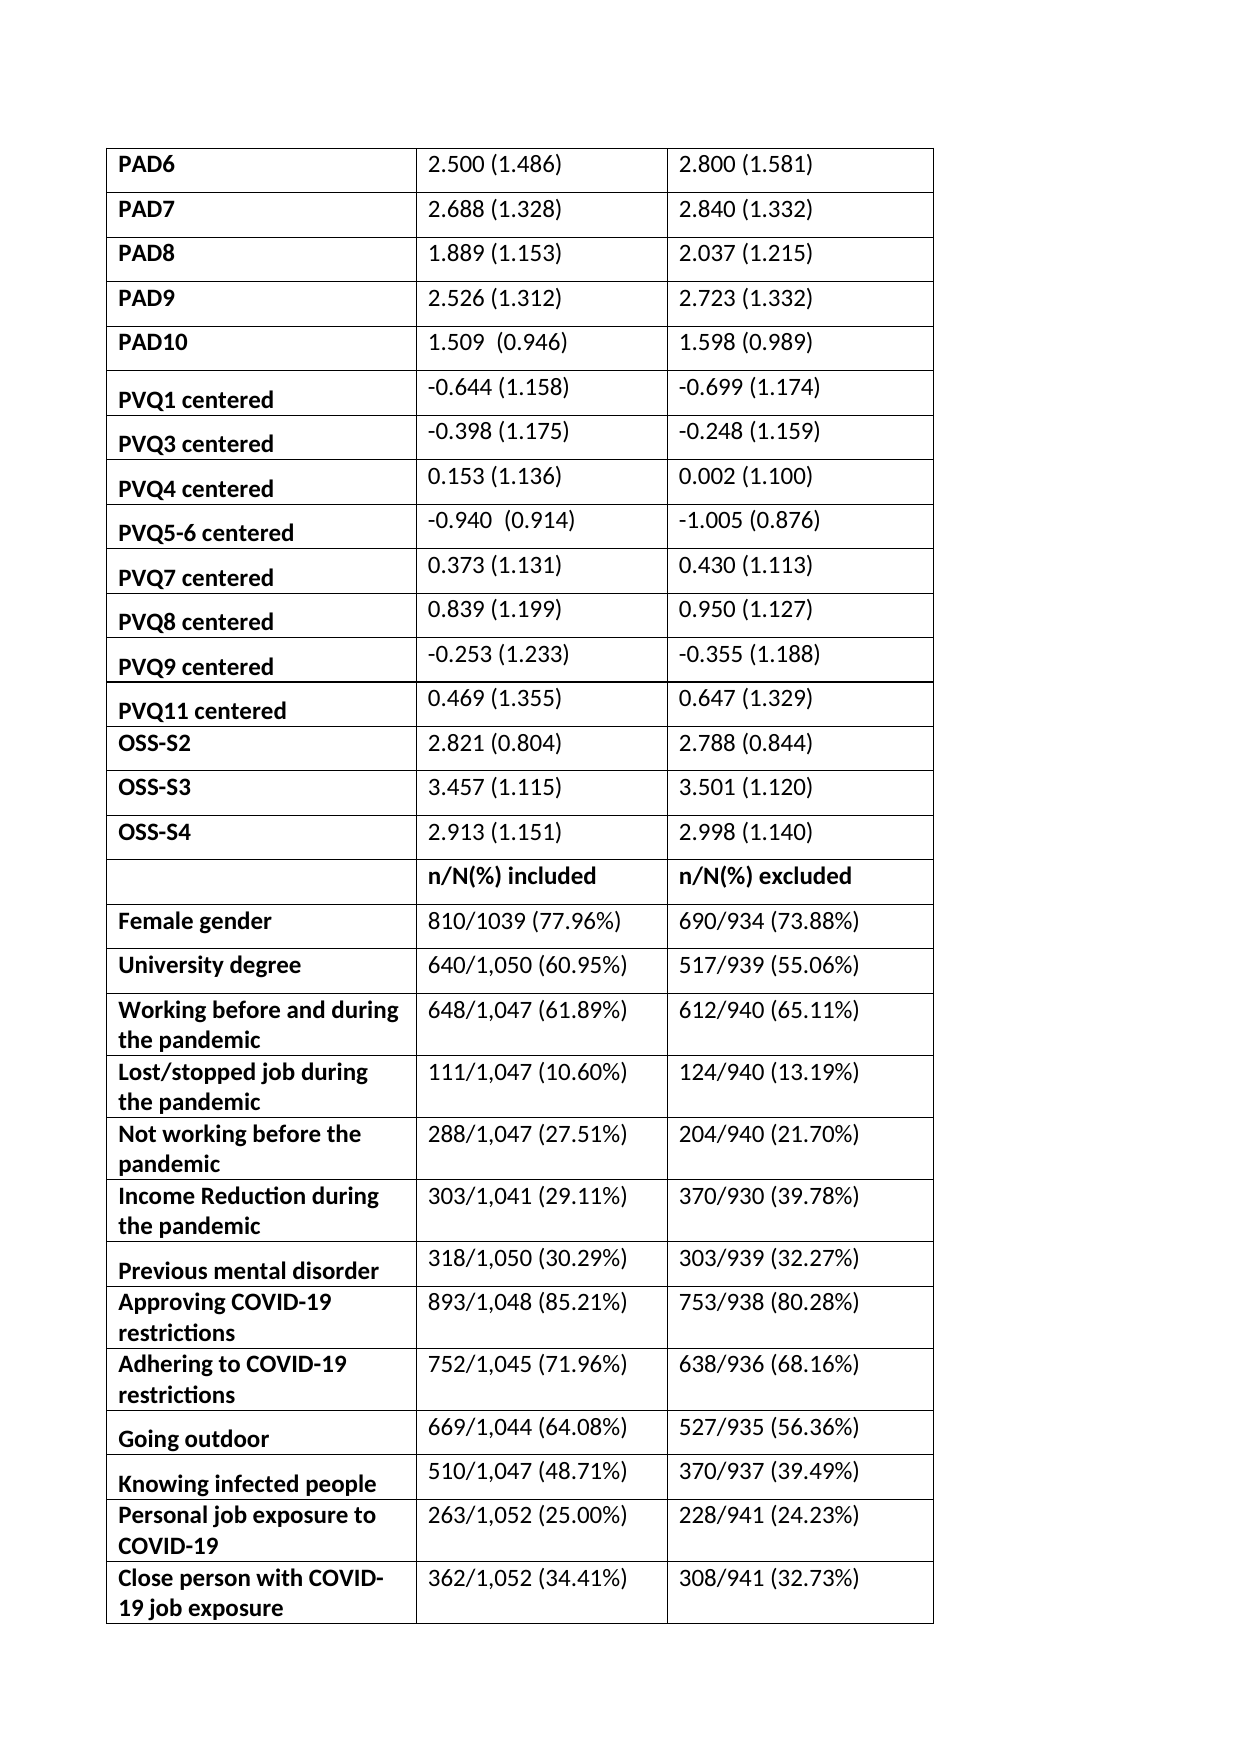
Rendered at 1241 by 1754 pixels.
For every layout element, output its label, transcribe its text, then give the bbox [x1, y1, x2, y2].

table_cell -0.355 (1.188) [668, 638, 933, 681]
table_cell 2.998 (1.140) [668, 816, 933, 859]
table_cell -0.398 (1.175) [417, 416, 667, 459]
table_cell Approving COVID-19 restrictions [107, 1287, 416, 1348]
table_cell Going outdoor [107, 1411, 416, 1454]
table_cell PVQ4 centered [107, 460, 416, 503]
table_cell Previous mental disorder [107, 1242, 416, 1286]
table_cell 0.469 (1.355) [417, 683, 667, 726]
table_cell 2.840 (1.332) [668, 193, 933, 237]
table_cell n/N(%) included [417, 860, 667, 904]
table_cell 228/941 (24.23%) [668, 1500, 933, 1561]
table_cell 0.373 (1.131) [417, 549, 667, 592]
table_cell -0.253 (1.233) [417, 638, 667, 681]
table_cell PVQ3 centered [107, 416, 416, 459]
table_cell -0.644 (1.158) [417, 371, 667, 414]
table_cell Close person with COVID-19 job exposure [107, 1562, 416, 1623]
table_cell PAD6 [107, 149, 416, 192]
table_cell 752/1,045 (71.96%) [417, 1349, 667, 1410]
table_cell PAD8 [107, 238, 416, 281]
table_cell 2.800 (1.581) [668, 149, 933, 192]
table_cell PAD7 [107, 193, 416, 237]
table_cell OSS-S2 [107, 727, 416, 770]
table_cell Female gender [107, 905, 416, 948]
table_cell 669/1,044 (64.08%) [417, 1411, 667, 1454]
table_cell 517/939 (55.06%) [668, 949, 933, 993]
table_cell PVQ8 centered [107, 594, 416, 637]
table_cell 0.002 (1.100) [668, 460, 933, 503]
table_cell PVQ7 centered [107, 549, 416, 592]
table_cell 810/1039 (77.96%) [417, 905, 667, 948]
table_cell Not working before the pandemic [107, 1118, 416, 1179]
table_cell University degree [107, 949, 416, 993]
table_cell Lost/stopped job during the pandemic [107, 1056, 416, 1117]
table_cell PAD10 [107, 327, 416, 370]
table_cell 893/1,048 (85.21%) [417, 1287, 667, 1348]
table_cell 263/1,052 (25.00%) [417, 1500, 667, 1561]
table_cell 690/934 (73.88%) [668, 905, 933, 948]
table_cell 0.647 (1.329) [668, 683, 933, 726]
table_cell 638/936 (68.16%) [668, 1349, 933, 1410]
table_cell 2.723 (1.332) [668, 282, 933, 326]
table_cell 2.913 (1.151) [417, 816, 667, 859]
table_cell 303/1,041 (29.11%) [417, 1180, 667, 1241]
table_cell -0.940 (0.914) [417, 505, 667, 548]
table_cell 612/940 (65.11%) [668, 994, 933, 1055]
table_cell 1.598 (0.989) [668, 327, 933, 370]
table_cell 362/1,052 (34.41%) [417, 1562, 667, 1623]
table_cell -1.005 (0.876) [668, 505, 933, 548]
table_cell 2.688 (1.328) [417, 193, 667, 237]
table_cell 648/1,047 (61.89%) [417, 994, 667, 1055]
table_cell Personal job exposure to COVID-19 [107, 1500, 416, 1561]
table_cell Income Reduction during the pandemic [107, 1180, 416, 1241]
table_cell [107, 860, 416, 904]
table_cell 318/1,050 (30.29%) [417, 1242, 667, 1286]
table_cell 1.509 (0.946) [417, 327, 667, 370]
table_cell -0.699 (1.174) [668, 371, 933, 414]
table_cell PAD9 [107, 282, 416, 326]
table_cell 527/935 (56.36%) [668, 1411, 933, 1454]
table_cell 303/939 (32.27%) [668, 1242, 933, 1286]
table_cell 0.839 (1.199) [417, 594, 667, 637]
table_cell -0.248 (1.159) [668, 416, 933, 459]
table_cell 0.153 (1.136) [417, 460, 667, 503]
table_cell 2.037 (1.215) [668, 238, 933, 281]
table_cell OSS-S4 [107, 816, 416, 859]
table_cell 124/940 (13.19%) [668, 1056, 933, 1117]
table_cell 510/1,047 (48.71%) [417, 1455, 667, 1499]
table_cell 3.501 (1.120) [668, 771, 933, 815]
table_cell 2.500 (1.486) [417, 149, 667, 192]
table_cell 2.788 (0.844) [668, 727, 933, 770]
table_cell 0.950 (1.127) [668, 594, 933, 637]
table_cell Knowing infected people [107, 1455, 416, 1499]
table_cell 1.889 (1.153) [417, 238, 667, 281]
table_cell PVQ9 centered [107, 638, 416, 681]
table_cell 370/930 (39.78%) [668, 1180, 933, 1241]
table_cell 0.430 (1.113) [668, 549, 933, 592]
table_cell 370/937 (39.49%) [668, 1455, 933, 1499]
table_cell 111/1,047 (10.60%) [417, 1056, 667, 1117]
table_cell 2.821 (0.804) [417, 727, 667, 770]
table_cell 308/941 (32.73%) [668, 1562, 933, 1623]
table_cell Working before and during the pandemic [107, 994, 416, 1055]
table_cell n/N(%) excluded [668, 860, 933, 904]
table_cell 288/1,047 (27.51%) [417, 1118, 667, 1179]
table_cell 753/938 (80.28%) [668, 1287, 933, 1348]
table_cell PVQ5-6 centered [107, 505, 416, 548]
table_cell 3.457 (1.115) [417, 771, 667, 815]
table_cell 2.526 (1.312) [417, 282, 667, 326]
table_cell Adhering to COVID-19 restrictions [107, 1349, 416, 1410]
table_cell PVQ1 centered [107, 371, 416, 414]
table_cell PVQ11 centered [107, 683, 416, 726]
table_cell OSS-S3 [107, 771, 416, 815]
table_cell 640/1,050 (60.95%) [417, 949, 667, 993]
table_cell 204/940 (21.70%) [668, 1118, 933, 1179]
